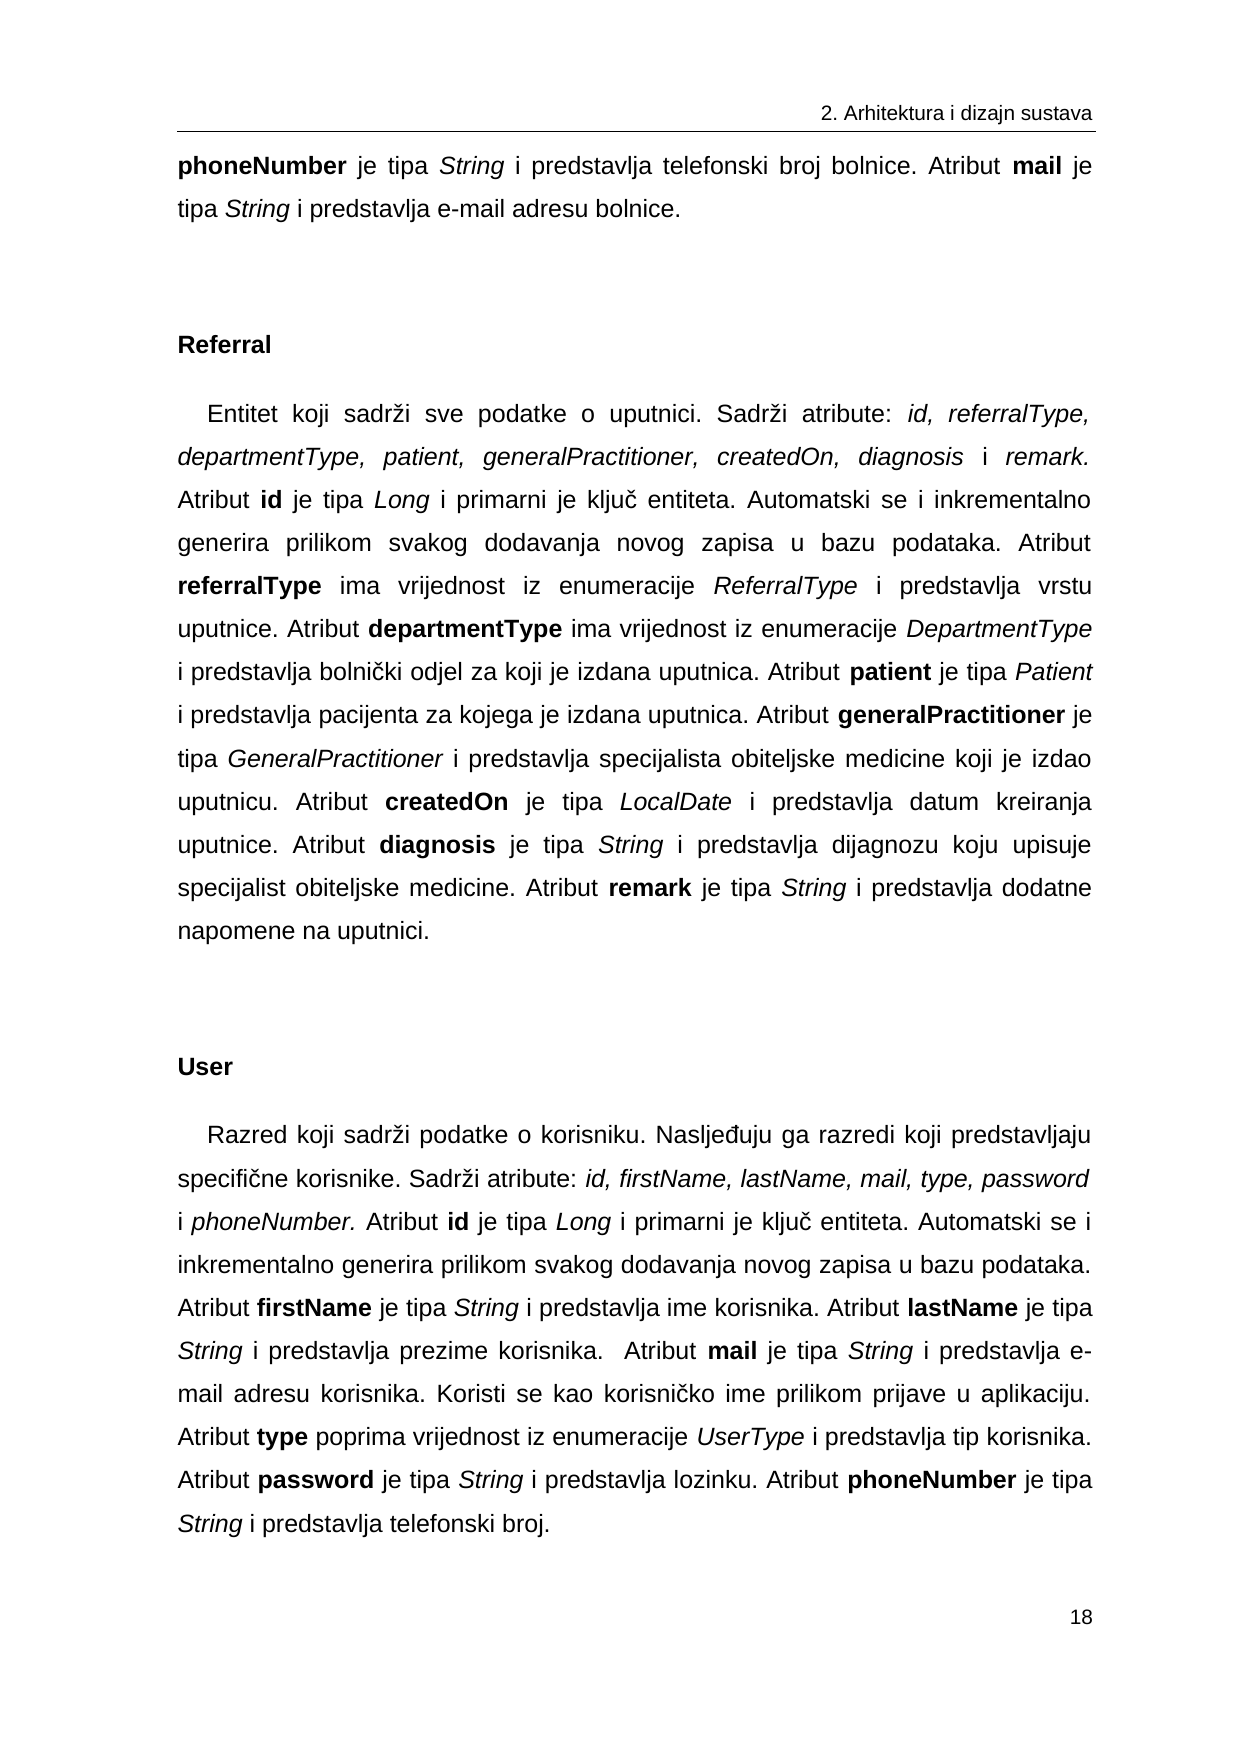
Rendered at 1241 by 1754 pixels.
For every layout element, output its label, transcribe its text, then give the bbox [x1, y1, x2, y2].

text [177, 151, 1092, 223]
text Entitet koji sadrži sve podatke o uputnici. Sadrži atribute: id, referralType, departmentType, patient, generalPractitioner, createdOn, diagnosis i remark. Atribut id je tipa Long i primarni je ključ entiteta. Automatski se i inkrementalno generira prilikom svakog dodavanja novog zapisa u bazu podataka. Atribut referralType ima vrijednost iz enumeracije ReferralType i predstavlja vrstu uputnice. Atribut departmentType ima vrijednost iz enumeracije DepartmentType i predstavlja bolnički odjel za koji je izdana uputnica. Atribut patient je tipa Patient i predstavlja pacijenta za kojega je izdana uputnica. Atribut generalPractitioner je tipa GeneralPractitioner i predstavlja specijalista obiteljske medicine koji je izdao uputnicu. Atribut createdOn je tipa LocalDate i predstavlja datum kreiranja uputnice. Atribut diagnosis je tipa String i predstavlja dijagnozu koju upisuje specijalist obiteljske medicine. Atribut remark je tipa String i predstavlja dodatne napomene na uputnici. [177, 399, 1092, 945]
text User [177, 1052, 1092, 1081]
text Razred koji sadrži podatke o korisniku. Nasljeđuju ga razredi koji predstavljaju specifične korisnike. Sadrži atribute: id, firstName, lastName, mail, type, password i phoneNumber. Atribut id je tipa Long i primarni je ključ entiteta. Automatski se i inkrementalno generira prilikom svakog dodavanja novog zapisa u bazu podataka. Atribut firstName je tipa String i predstavlja ime korisnika. Atribut lastName je tipa String i predstavlja prezime korisnika. Atribut mail je tipa String i predstavlja e-mail adresu korisnika. Koristi se kao korisničko ime prilikom prijave u aplikaciju. Atribut type poprima vrijednost iz enumeracije UserType i predstavlja tip korisnika. Atribut password je tipa String i predstavlja lozinku. Atribut phoneNumber je tipa String i predstavlja telefonski broj. [177, 1121, 1092, 1537]
text Referral [177, 331, 1092, 359]
